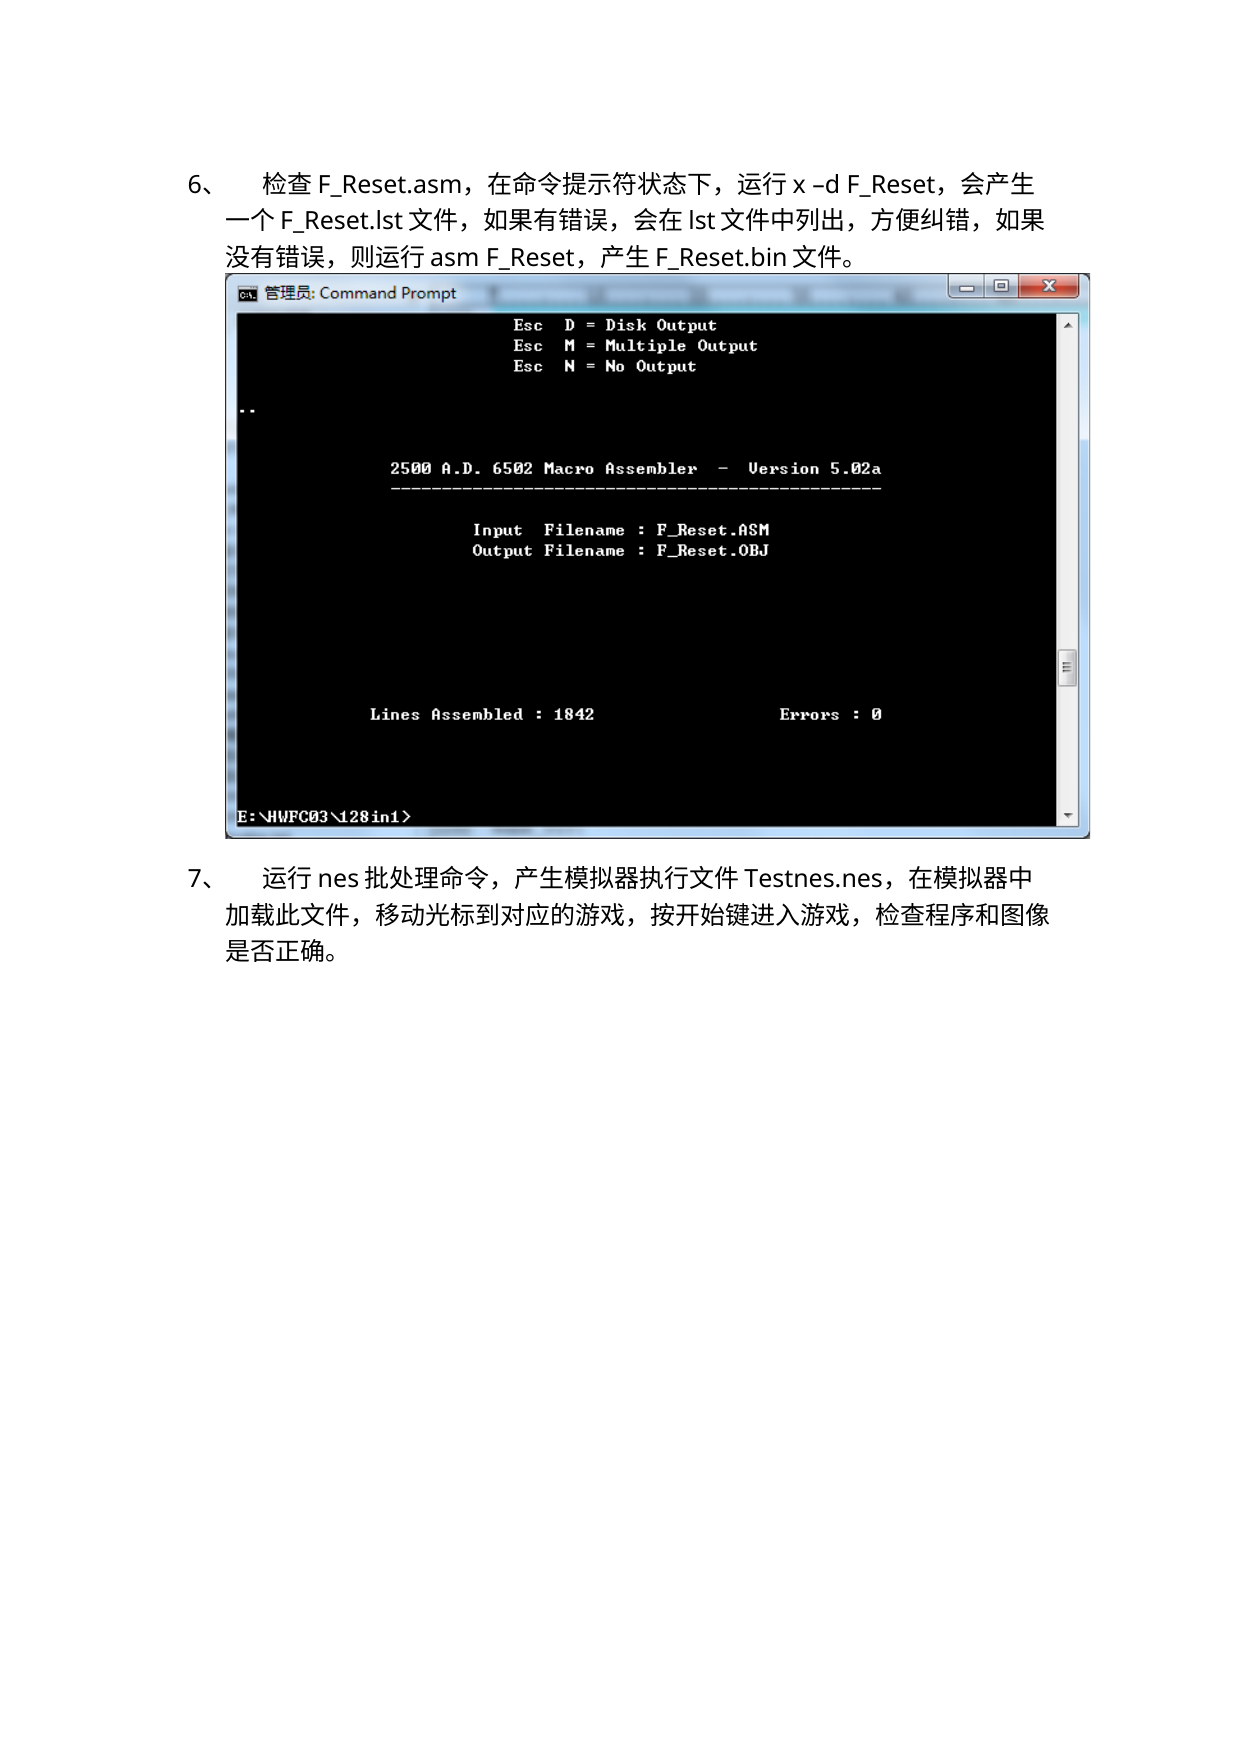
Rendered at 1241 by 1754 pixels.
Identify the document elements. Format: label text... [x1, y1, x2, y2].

list 运行nes批处理命令，产生模拟器执行文件Testnes.nes，在模拟器中加载此文件，移动光标到对应的游戏，按开始键进入游戏，检查程序和图像是否正确。 [187, 859, 1053, 968]
picture [225, 273, 1091, 839]
